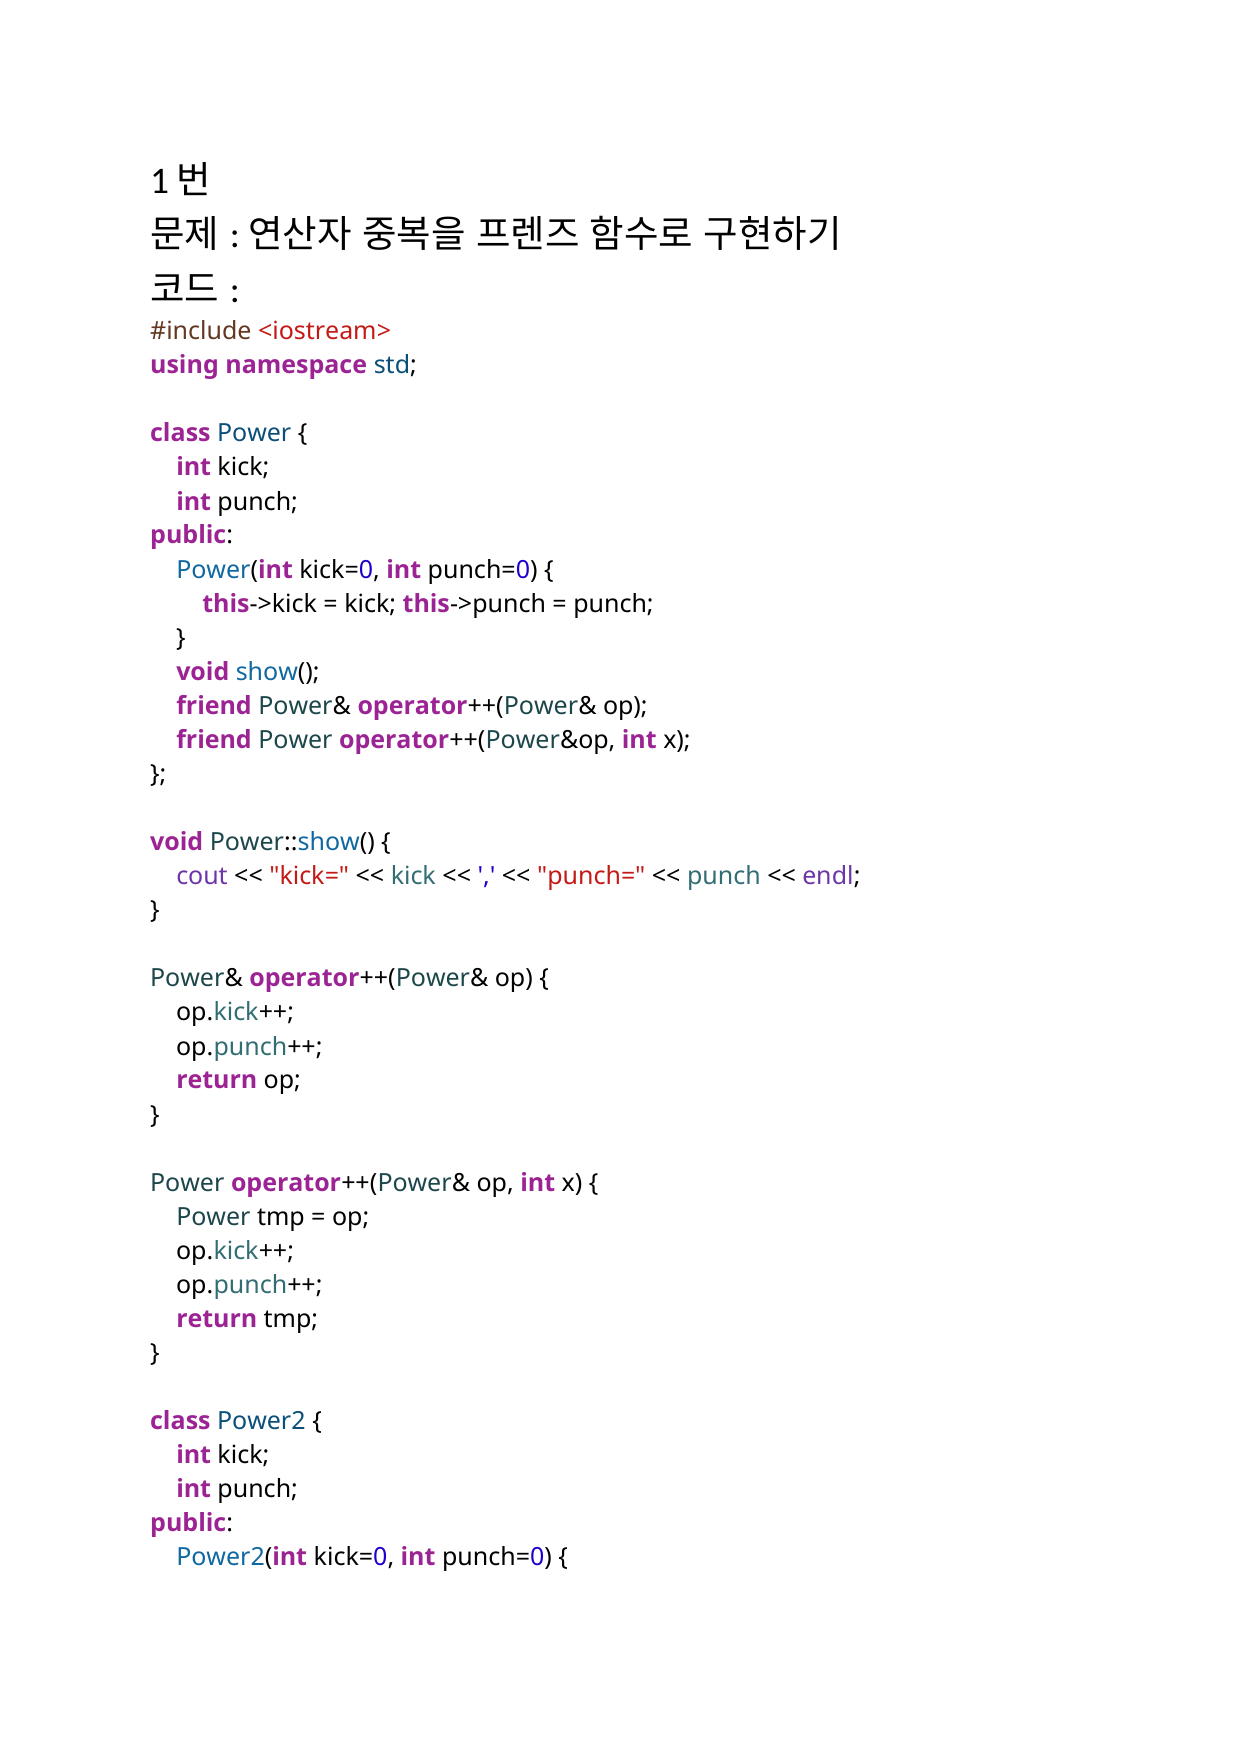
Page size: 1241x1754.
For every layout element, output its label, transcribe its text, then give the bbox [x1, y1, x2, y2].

text 문제 : 연산자 중복을 프렌즈 함수로 구현하기 [150, 204, 1090, 258]
text op.punch++; [150, 1267, 1090, 1301]
text Power tmp = op; [150, 1198, 1090, 1232]
text int punch; [150, 1471, 1090, 1505]
text void Power::show() { [150, 824, 1090, 858]
text Power& operator++(Power& op) { [150, 960, 1090, 994]
text public: [150, 1505, 1090, 1539]
text cout << "kick=" << kick << ',' << "punch=" << punch << endl; [150, 858, 1090, 892]
text this->kick = kick; this->punch = punch; [150, 585, 1090, 619]
text return op; [150, 1062, 1090, 1096]
text } [150, 619, 1090, 653]
text friend Power& operator++(Power& op); [150, 687, 1090, 722]
text public: [150, 517, 1090, 551]
text int kick; [150, 449, 1090, 483]
text 코드 : [150, 258, 1090, 313]
text return tmp; [150, 1301, 1090, 1335]
text class Power { [150, 415, 1090, 449]
text Power operator++(Power& op, int x) { [150, 1164, 1090, 1198]
text class Power2 { [150, 1403, 1090, 1437]
text } [150, 892, 1090, 926]
text friend Power operator++(Power&op, int x); [150, 722, 1090, 756]
text }; [150, 756, 1090, 790]
text #include <iostream> [150, 313, 1090, 347]
text void show(); [150, 653, 1090, 687]
text op.punch++; [150, 1028, 1090, 1062]
text int kick; [150, 1437, 1090, 1471]
text Power2(int kick=0, int punch=0) { [150, 1539, 1090, 1573]
text Power(int kick=0, int punch=0) { [150, 551, 1090, 585]
text 1번 [150, 150, 1090, 204]
text int punch; [150, 483, 1090, 517]
text } [150, 1096, 1090, 1130]
text op.kick++; [150, 994, 1090, 1028]
text } [150, 1335, 1090, 1369]
text using namespace std; [150, 347, 1090, 381]
text op.kick++; [150, 1232, 1090, 1267]
